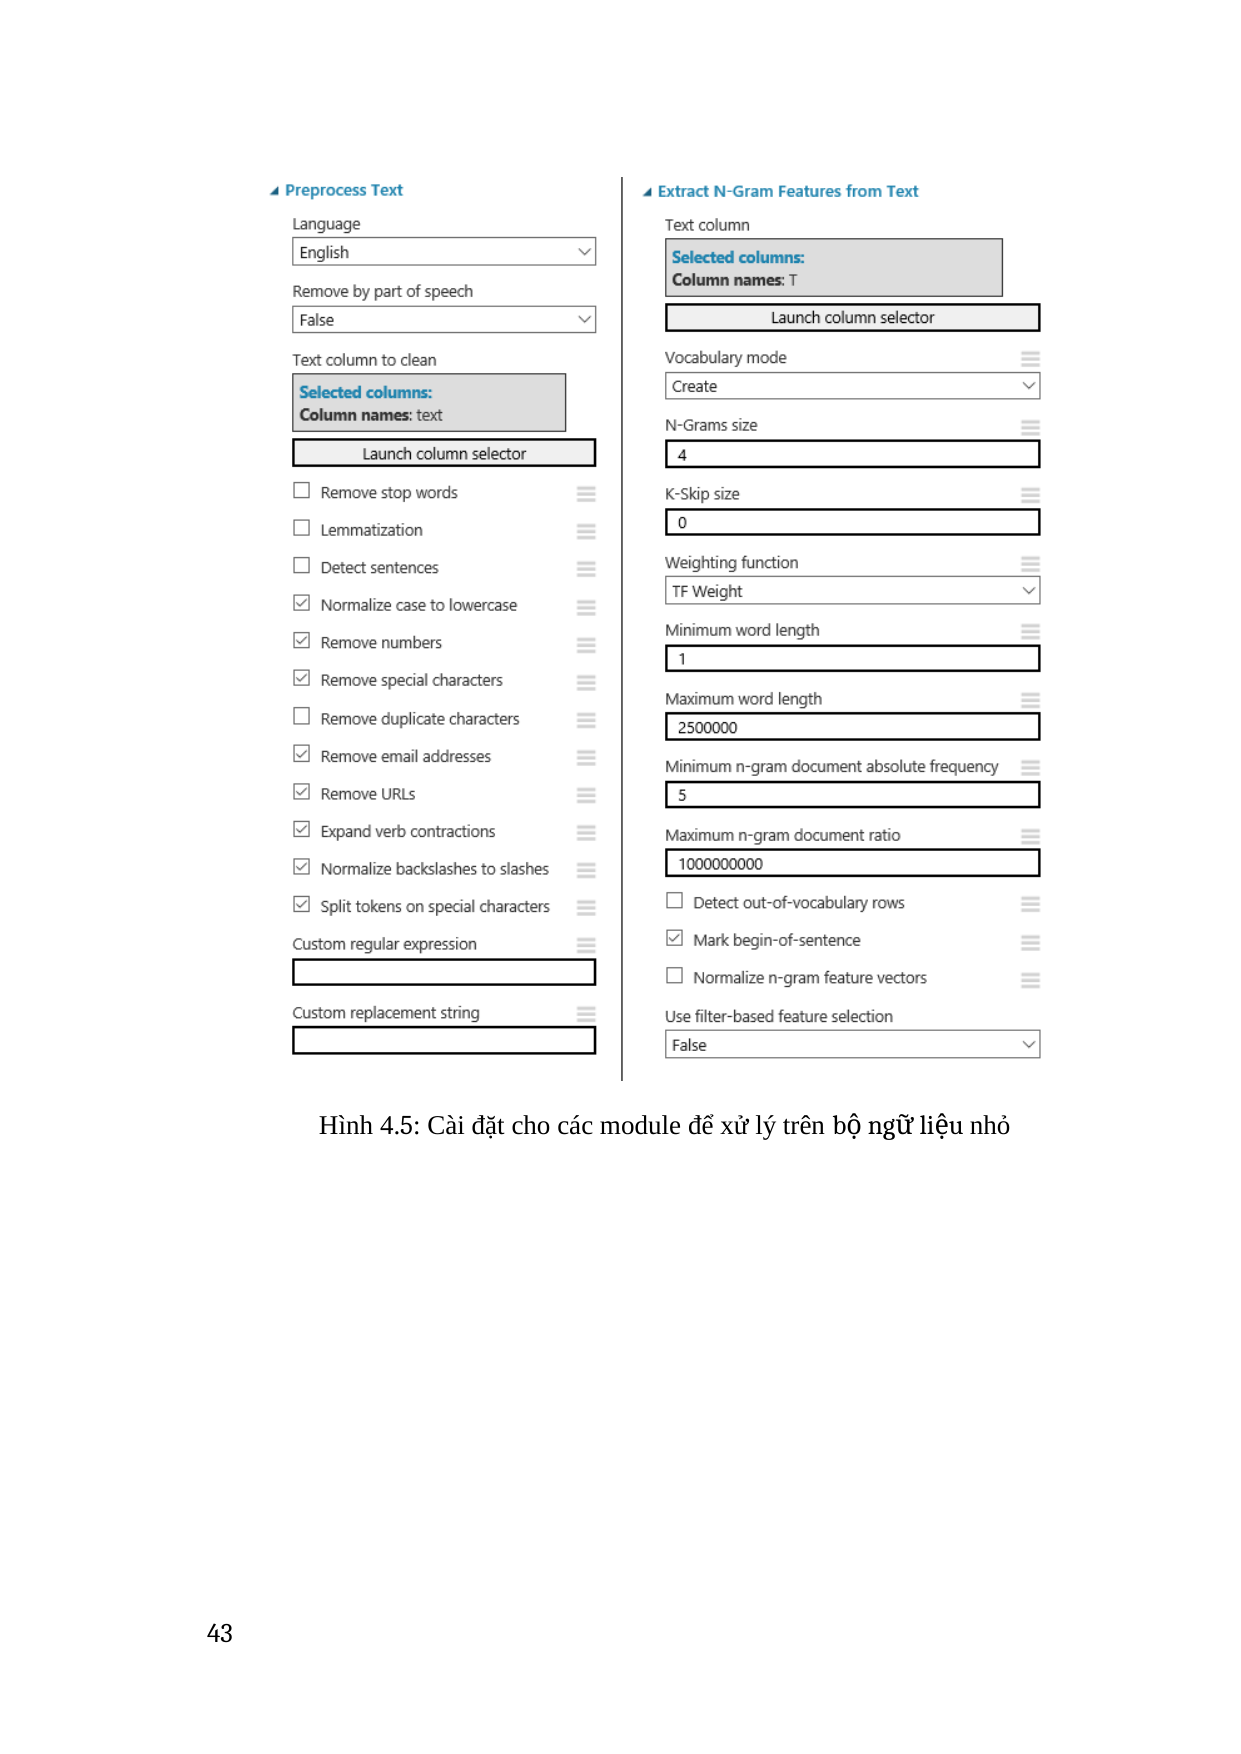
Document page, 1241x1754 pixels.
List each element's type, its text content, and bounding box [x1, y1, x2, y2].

picture [262, 177, 1067, 1081]
